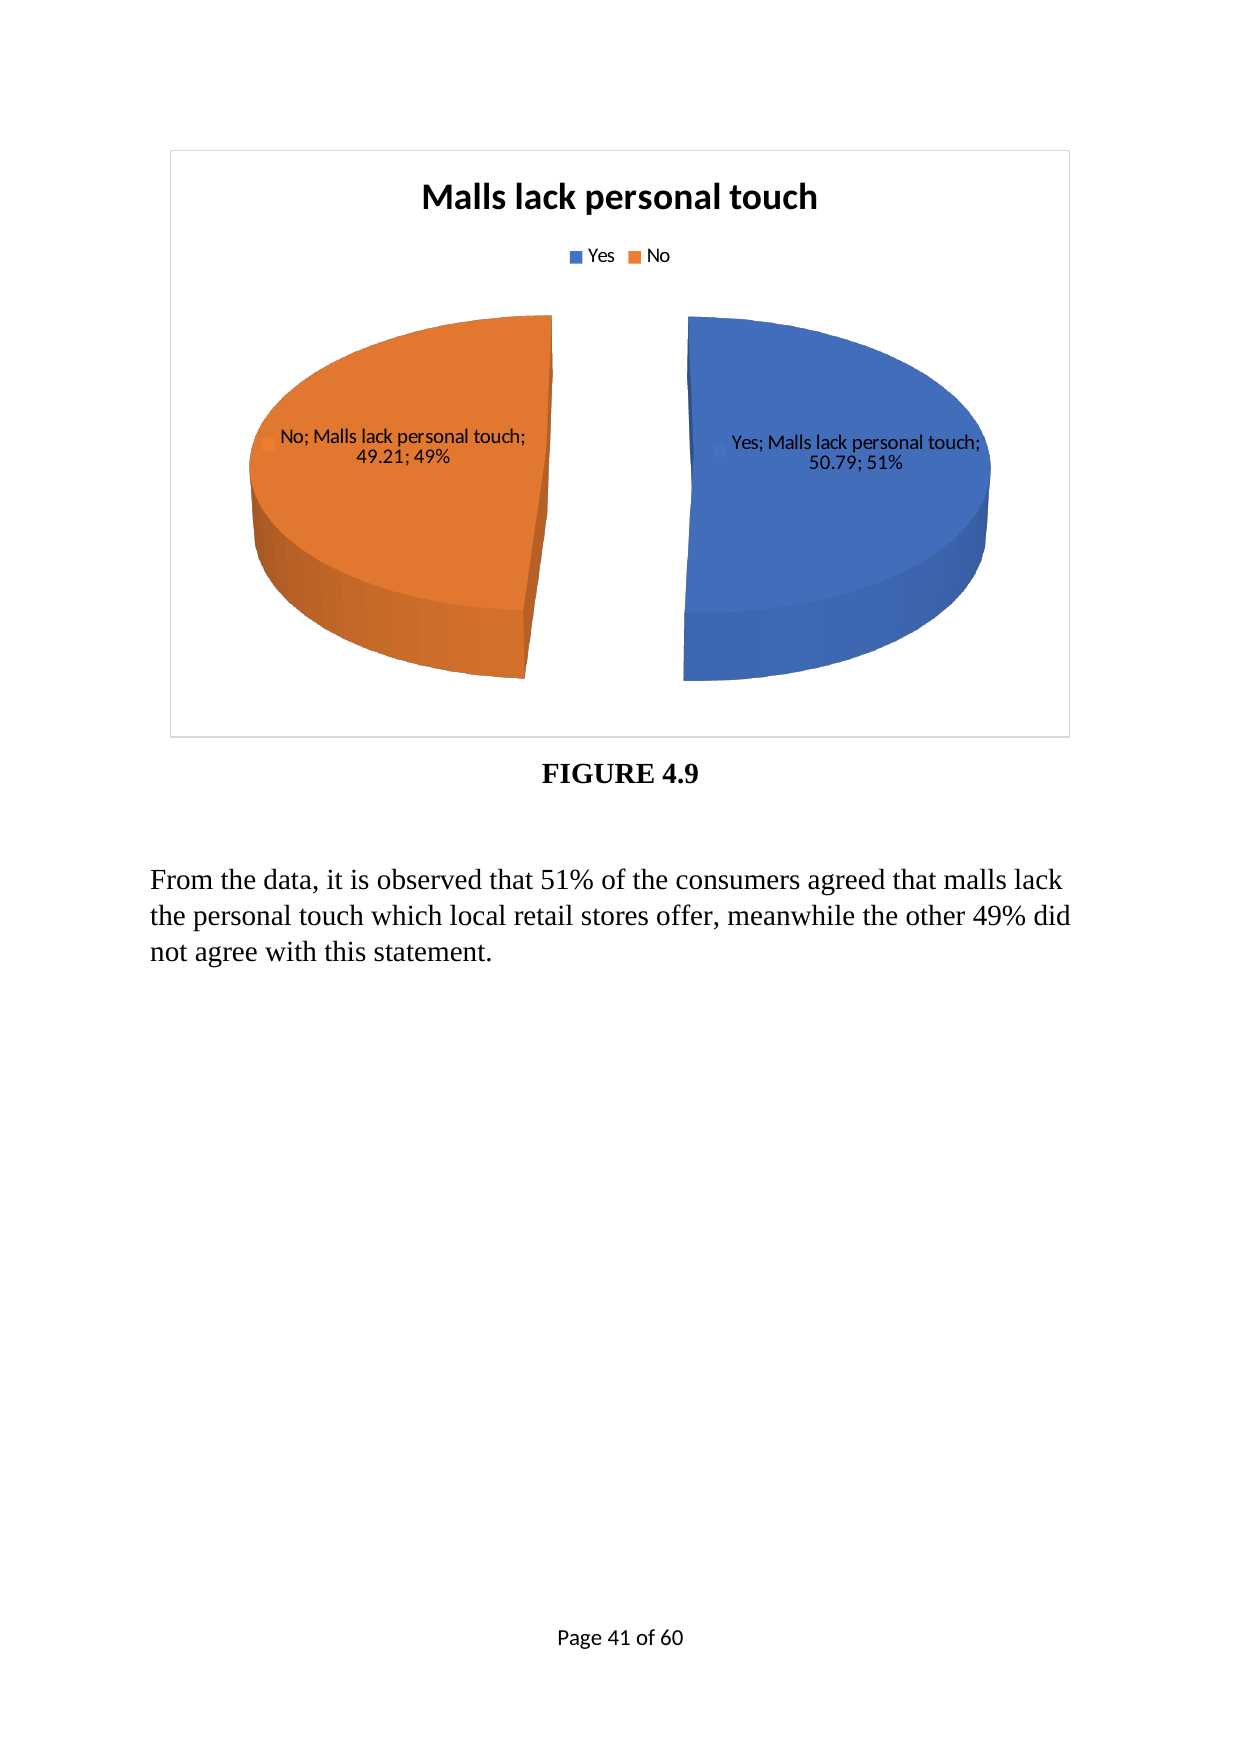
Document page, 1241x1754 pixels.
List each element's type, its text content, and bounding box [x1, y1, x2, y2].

text From the data, it is observed that 51% of the consumers agreed that malls lack the personal touch which local retail stores offer, meanwhile the other 49% did not agree with this statement. [150, 862, 1090, 968]
text FIGURE 4.9 [150, 757, 1090, 790]
